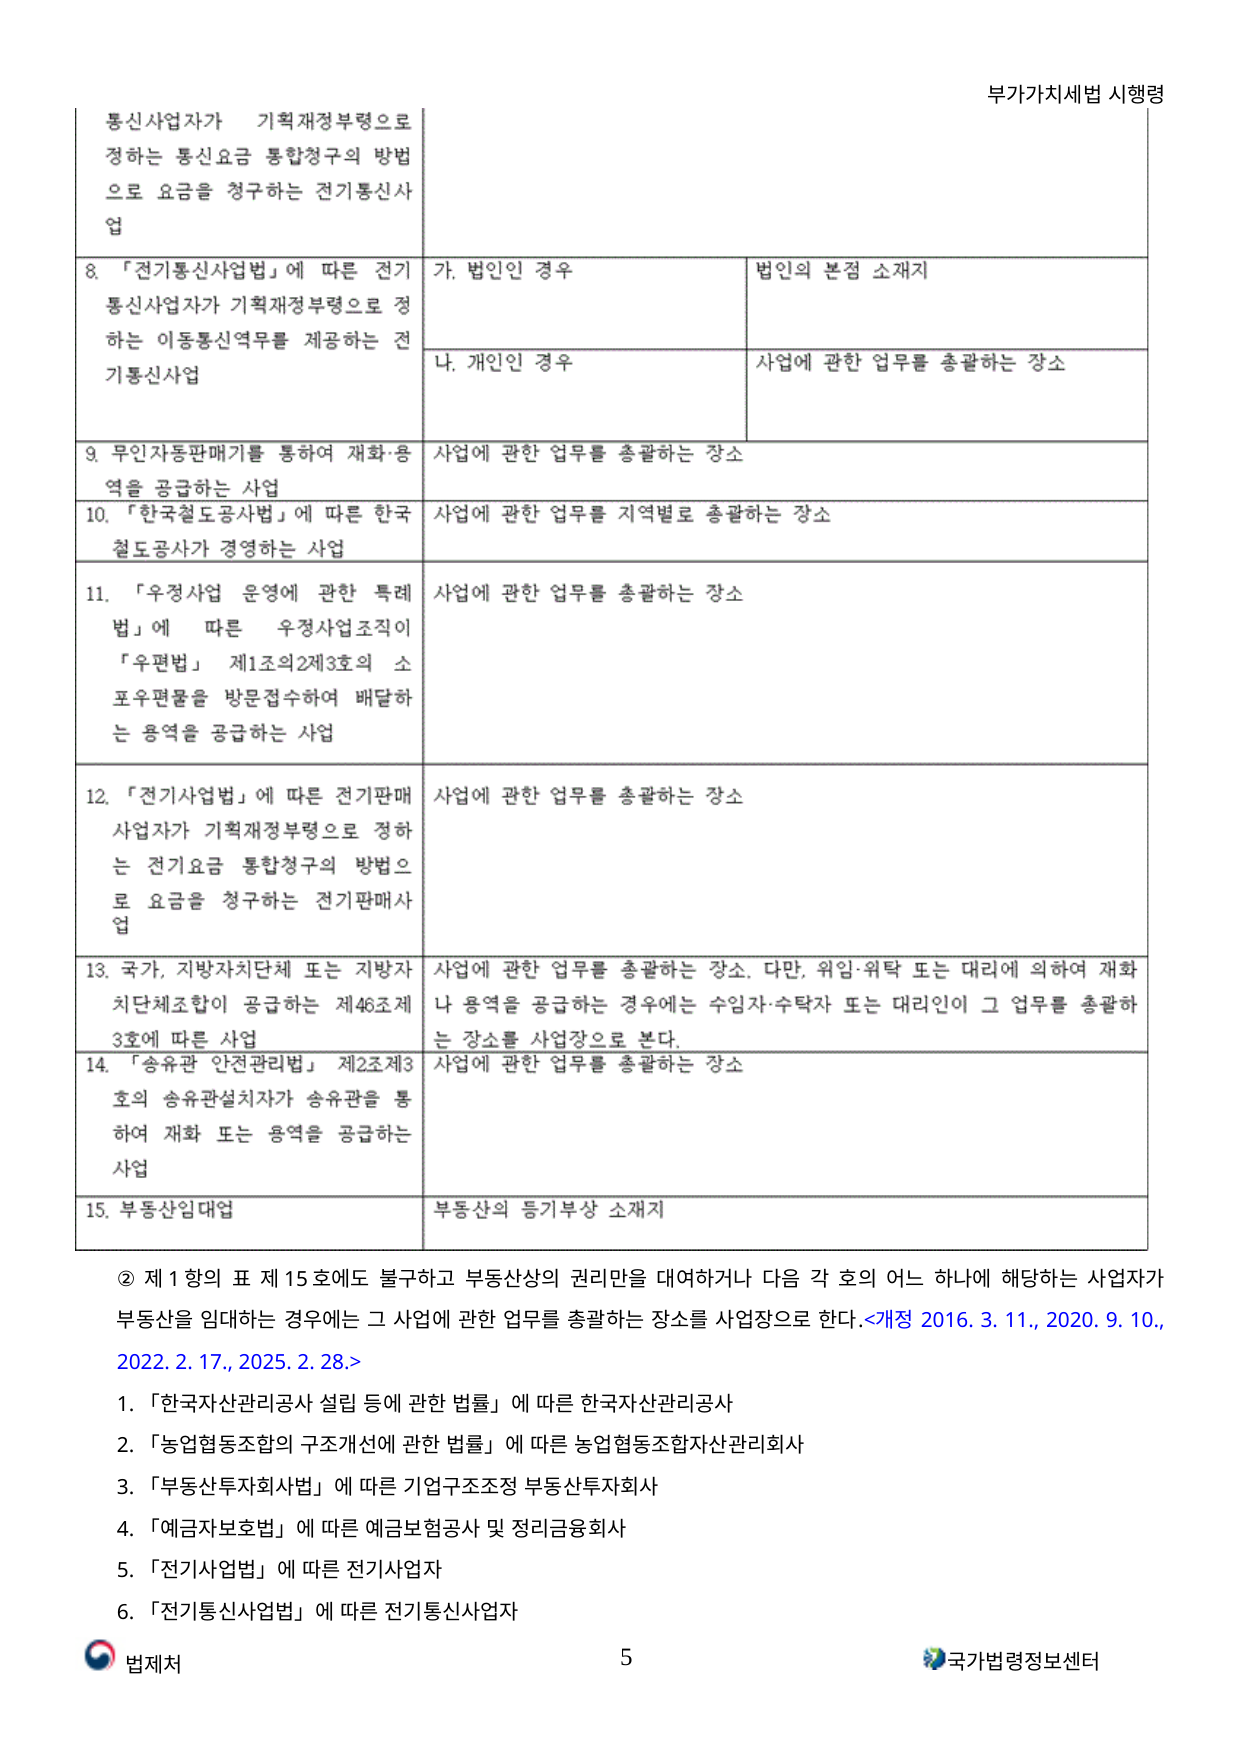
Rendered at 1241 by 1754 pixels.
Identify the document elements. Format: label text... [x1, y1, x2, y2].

text 2. 「농업협동조합의 구조개선에 관한 법률」에 따른 농업협동조합자산관리회사 [117, 1417, 1165, 1459]
picture [892, 1637, 948, 1670]
picture [75, 1637, 126, 1673]
text 1. 「한국자산관리공사 설립 등에 관한 법률」에 따른 한국자산관리공사 [117, 1376, 1165, 1417]
text 3. 「부동산투자회사법」에 따른 기업구조조정 부동산투자회사 [117, 1459, 1165, 1501]
text 4. 「예금자보호법」에 따른 예금보험공사 및 정리금융회사 [117, 1501, 1165, 1542]
picture [75, 108, 1149, 1251]
text 5. 「전기사업법」에 따른 전기사업자 [117, 1542, 1165, 1584]
text ② 제1항의 표 제15호에도 불구하고 부동산상의 권리만을 대여하거나 다음 각 호의 어느 하나에 해당하는 사업자가 부동산을 임대하는 경우에는 그 사업에 관한 업무를 총괄하는 장소를 사업장으로 한다.<개정 2016. 3. 11., 2020. 9. 10., 2022. 2. 17., 2025. 2. 28.> [117, 1251, 1165, 1376]
text 6. 「전기통신사업법」에 따른 전기통신사업자 [117, 1584, 1165, 1626]
